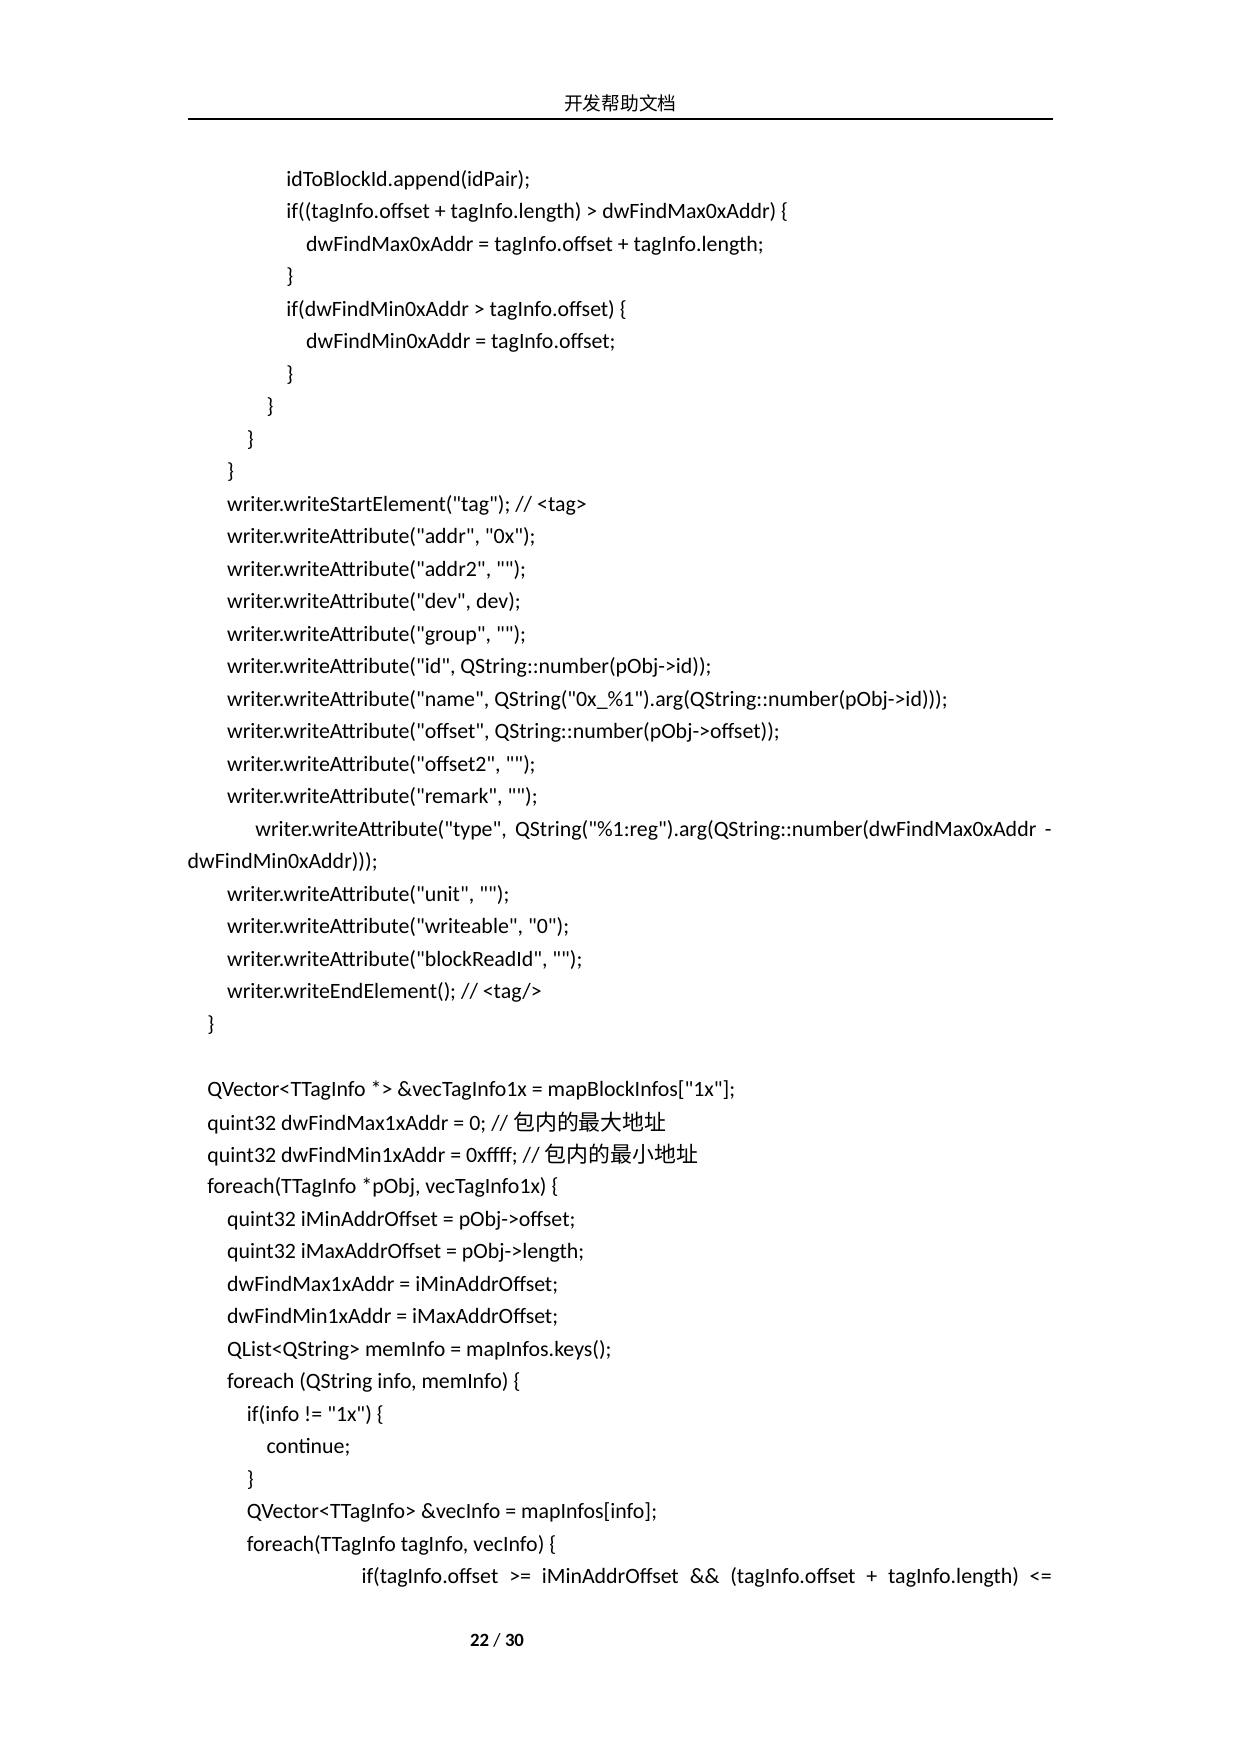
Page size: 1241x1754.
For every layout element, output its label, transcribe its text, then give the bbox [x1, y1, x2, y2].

text quint32 dwFindMax1xAddr = 0; // 包内的最大地址 [187, 1104, 1053, 1137]
text writer.writeStartElement("tag"); // <tag> [187, 487, 1053, 519]
text foreach(TTagInfo tagInfo, vecInfo) { [187, 1527, 1053, 1559]
text } [187, 259, 1053, 292]
text writer.writeAttribute("dev", dev); [187, 584, 1053, 617]
text if(info != "1x") { [187, 1397, 1053, 1429]
text } [187, 1462, 1053, 1494]
text dwFindMax1xAddr = iMinAddrOffset; [187, 1267, 1053, 1299]
text writer.writeEndElement(); // <tag/> [187, 974, 1053, 1007]
text writer.writeAttribute("addr2", ""); [187, 552, 1053, 584]
text writer.writeAttribute("type", QString("%1:reg").arg(QString::number(dwFindMax0xAddr - dwFindMin0xAddr))); [187, 812, 1053, 877]
text writer.writeAttribute("group", ""); [187, 617, 1053, 649]
text QList<QString> memInfo = mapInfos.keys(); [187, 1332, 1053, 1364]
text dwFindMin0xAddr = tagInfo.offset; [187, 324, 1053, 357]
text } [187, 422, 1053, 454]
text dwFindMax0xAddr = tagInfo.offset + tagInfo.length; [187, 227, 1053, 259]
text } [187, 357, 1053, 389]
text writer.writeAttribute("unit", ""); [187, 877, 1053, 909]
text if((tagInfo.offset + tagInfo.length) > dwFindMax0xAddr) { [187, 194, 1053, 227]
text writer.writeAttribute("blockReadId", ""); [187, 942, 1053, 974]
text } [187, 1007, 1053, 1039]
text } [187, 389, 1053, 422]
text foreach (QString info, memInfo) { [187, 1364, 1053, 1397]
text writer.writeAttribute("addr", "0x"); [187, 519, 1053, 552]
text foreach(TTagInfo *pObj, vecTagInfo1x) { [187, 1169, 1053, 1202]
text continue; [187, 1429, 1053, 1462]
text quint32 dwFindMin1xAddr = 0xffff; // 包内的最小地址 [187, 1137, 1053, 1169]
text QVector<TTagInfo> &vecInfo = mapInfos[info]; [187, 1494, 1053, 1527]
text dwFindMin1xAddr = iMaxAddrOffset; [187, 1299, 1053, 1332]
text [187, 1559, 1053, 1592]
text writer.writeAttribute("offset", QString::number(pObj->offset)); [187, 714, 1053, 747]
text writer.writeAttribute("id", QString::number(pObj->id)); [187, 649, 1053, 682]
text QVector<TTagInfo *> &vecTagInfo1x = mapBlockInfos["1x"]; [187, 1072, 1053, 1104]
text writer.writeAttribute("name", QString("0x_%1").arg(QString::number(pObj->id))); [187, 682, 1053, 714]
text writer.writeAttribute("remark", ""); [187, 779, 1053, 812]
text quint32 iMaxAddrOffset = pObj->length; [187, 1234, 1053, 1267]
text writer.writeAttribute("offset2", ""); [187, 747, 1053, 779]
text quint32 iMinAddrOffset = pObj->offset; [187, 1202, 1053, 1234]
text if(dwFindMin0xAddr > tagInfo.offset) { [187, 292, 1053, 324]
text writer.writeAttribute("writeable", "0"); [187, 909, 1053, 942]
text } [187, 454, 1053, 487]
text idToBlockId.append(idPair); [187, 162, 1053, 194]
